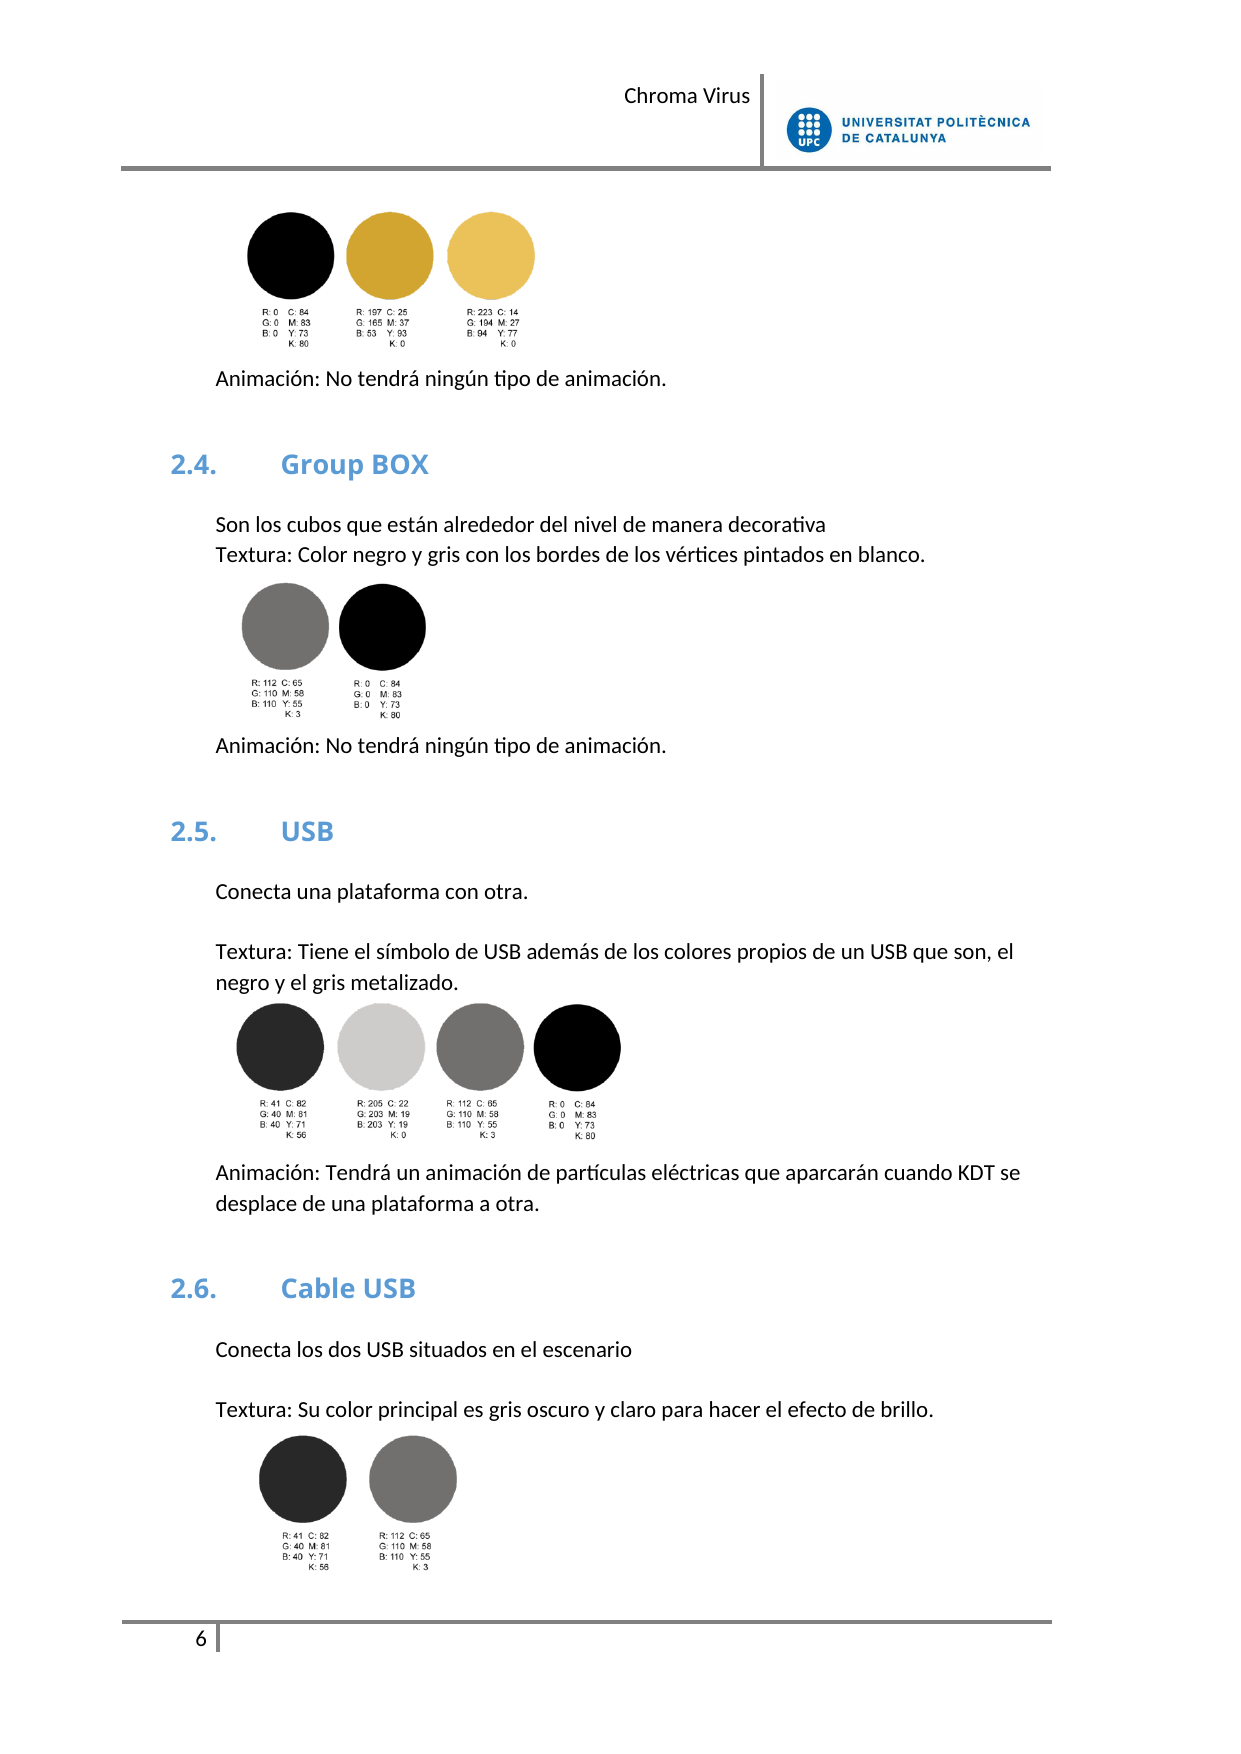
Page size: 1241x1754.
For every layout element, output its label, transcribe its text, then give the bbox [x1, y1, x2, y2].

subtitle USB [170, 812, 1063, 849]
list Textura: Color negro y gris con los bordes de los vértices pintados en blanco. [215, 540, 1063, 568]
picture [215, 570, 475, 729]
list Textura: Su color principal es gris oscuro y claro para hacer el efecto de brillo. [215, 1395, 1063, 1423]
list Animación: Tendrá un animación de partículas eléctricas que aparcarán cuando KDT se desplace de una plataforma a otra. [215, 1158, 1063, 1217]
list Animación: No tendrá ningún tipo de animación. [215, 731, 1063, 759]
picture [215, 1425, 493, 1583]
list Conecta una plataforma con otra. [215, 877, 1063, 905]
subtitle Group BOX [170, 445, 1063, 482]
picture [215, 997, 632, 1157]
subtitle Cable USB [170, 1270, 1063, 1307]
list Textura: Tiene el símbolo de USB además de los colores propios de un USB que son, el negro y el gris metalizado. [215, 937, 1063, 996]
list Conecta los dos USB situados en el escenario [215, 1335, 1063, 1363]
list Animación: No tendrá ningún tipo de animación. [215, 364, 1063, 392]
list Son los cubos que están alrededor del nivel de manera decorativa [215, 510, 1063, 538]
picture [215, 198, 554, 362]
